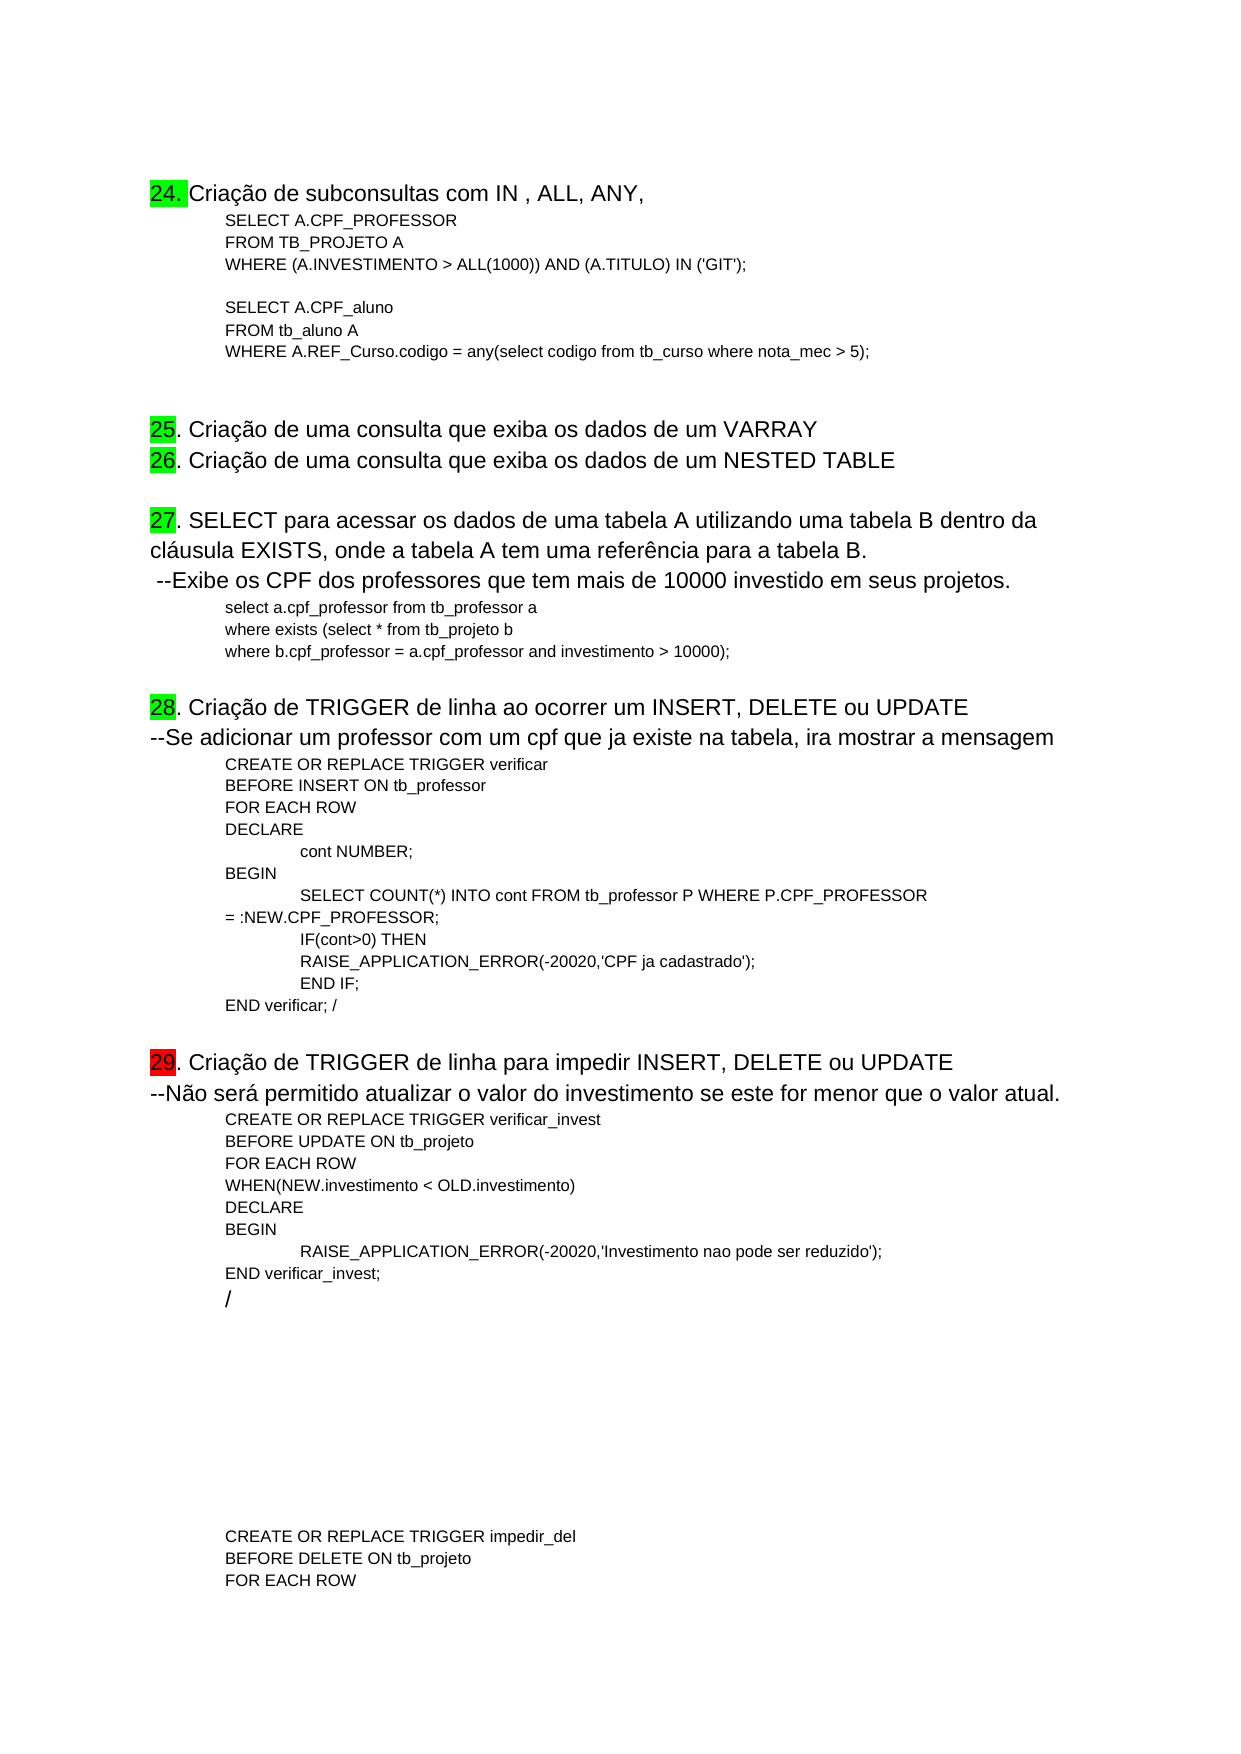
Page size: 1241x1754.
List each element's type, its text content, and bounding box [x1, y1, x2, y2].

text FROM TB_PROJETO A [225, 232, 1090, 252]
text 24. Criação de subconsultas com IN , ALL, ANY, [188, 180, 1090, 207]
text WHERE (A.INVESTIMENTO > ALL(1000)) AND (A.TITULO) IN ('GIT'); [225, 254, 1090, 273]
text SELECT COUNT(*) INTO cont FROM tb_professor P WHERE P.CPF_PROFESSOR = :NEW.CPF_PROFESSOR; [225, 886, 1090, 927]
text DECLARE [225, 1198, 1090, 1217]
text RAISE_APPLICATION_ERROR(-20020,'CPF ja cadastrado'); [225, 952, 1090, 971]
text WHEN(NEW.investimento < OLD.investimento) [225, 1176, 1090, 1195]
text END IF; [225, 974, 1090, 993]
text FOR EACH ROW [225, 798, 1090, 817]
text where exists (select * from tb_projeto b [225, 620, 1090, 639]
text cont NUMBER; [225, 842, 1090, 861]
text select a.cpf_professor from tb_professor a [225, 598, 1090, 617]
text 27. SELECT para acessar os dados de uma tabela A​ utilizando uma tabela B​ dentro da cláusula EXISTS, onde a tabela A​ tem uma referência para a tabela B​. --Exibe os CPF dos professores que tem mais de 10000 investido em seus projetos. [150, 507, 1090, 594]
text BEGIN [225, 864, 1090, 883]
text 28. Criação de TRIGGER de linha ao ocorrer um INSERT, DELETE ou UPDATE [176, 694, 1090, 720]
text / [225, 1286, 1090, 1312]
text FOR EACH ROW [225, 1571, 1090, 1590]
text CREATE OR REPLACE TRIGGER verificar [225, 754, 1090, 773]
text BEFORE DELETE ON tb_projeto [225, 1549, 1090, 1568]
text BEGIN [225, 1219, 1090, 1239]
text IF(cont>0) THEN [225, 930, 1090, 949]
text BEFORE UPDATE ON tb_projeto [225, 1132, 1090, 1151]
text RAISE_APPLICATION_ERROR(-20020,'Investimento nao pode ser reduzido'); [225, 1242, 1090, 1261]
text --Se adicionar um professor com um cpf que ja existe na tabela, ira mostrar a mensagem [150, 724, 1090, 750]
text FROM tb_aluno A [225, 320, 1090, 339]
text FOR EACH ROW [225, 1154, 1090, 1173]
text SELECT A.CPF_PROFESSOR [225, 210, 1090, 229]
text CREATE OR REPLACE TRIGGER impedir_del [225, 1527, 1090, 1546]
text 29. Criação de TRIGGER de linha para impedir INSERT, DELETE ou UPDATE [176, 1049, 1090, 1076]
text 25. Criação de uma consulta que exiba os dados de um VARRAY 26. Criação de uma consulta que exiba os dados de um NESTED TABLE [150, 416, 1090, 503]
text where b.cpf_professor = a.cpf_professor and investimento > 10000); [225, 642, 1090, 661]
text CREATE OR REPLACE TRIGGER verificar_invest [225, 1110, 1090, 1129]
text SELECT A.CPF_aluno [225, 298, 1090, 317]
text BEFORE INSERT ON tb_professor [225, 776, 1090, 795]
text WHERE A.REF_Curso.codigo = any(select codigo from tb_curso where nota_mec > 5); [225, 342, 1090, 361]
text DECLARE [225, 820, 1090, 839]
text END verificar_invest; [225, 1263, 1090, 1283]
text END verificar; / [225, 996, 1090, 1045]
text --Não será permitido atualizar o valor do investimento se este for menor que o valor atual. [150, 1079, 1090, 1106]
